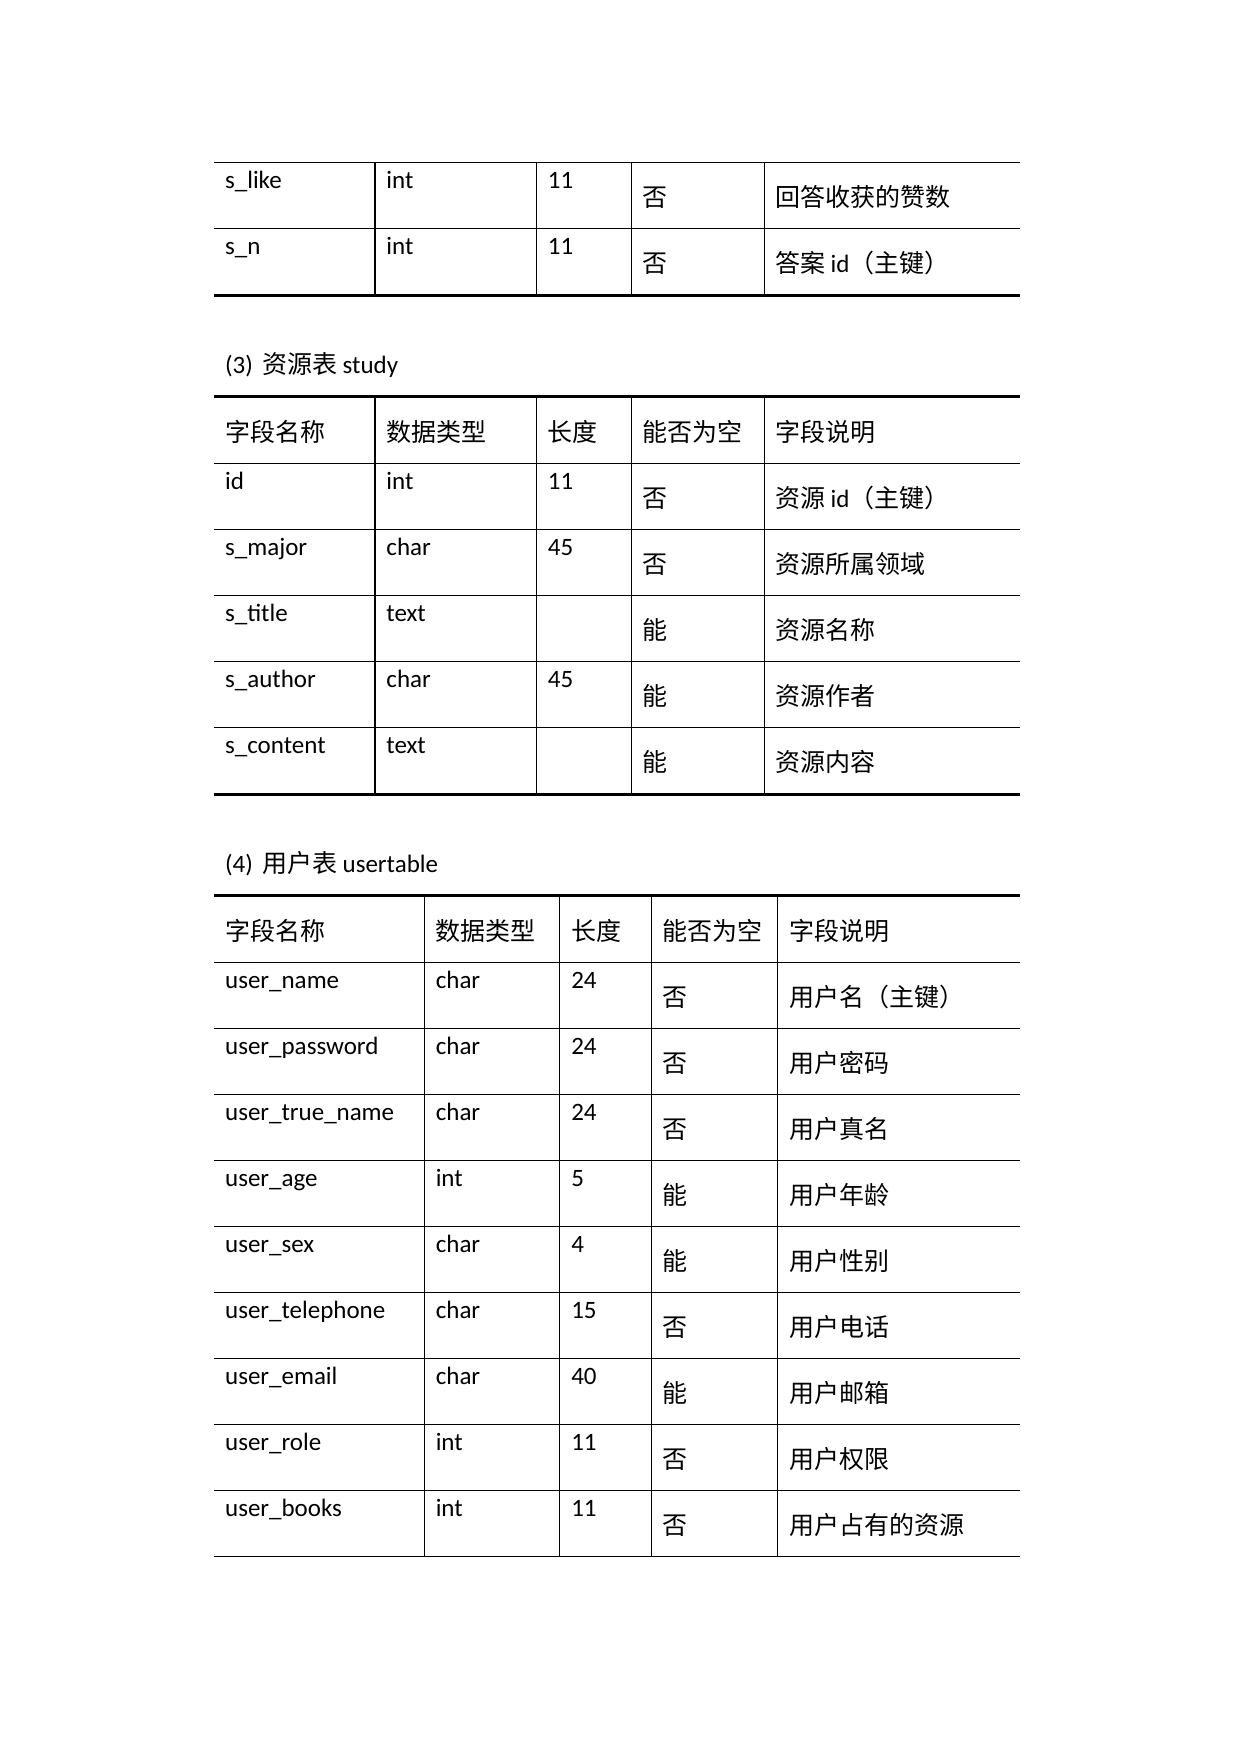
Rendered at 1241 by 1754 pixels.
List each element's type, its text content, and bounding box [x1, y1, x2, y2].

table_cell 用户权限 [778, 1425, 1020, 1490]
table_cell 资源名称 [765, 596, 1020, 661]
table_cell char [425, 1227, 559, 1292]
table_cell 用户性别 [778, 1227, 1020, 1292]
table_header 字段名称 [214, 398, 374, 463]
table_cell 资源id（主键） [765, 464, 1020, 529]
table_cell 能 [632, 662, 764, 727]
table_header 长度 [537, 398, 631, 463]
table_cell 11 [537, 229, 631, 294]
table_cell text [376, 728, 536, 793]
table_header 字段名称 [214, 897, 424, 962]
table_cell user_true_name [214, 1095, 424, 1160]
table_cell s_n [214, 229, 374, 294]
table_cell 否 [632, 464, 764, 529]
table_cell [537, 728, 631, 793]
table_cell 用户电话 [778, 1293, 1020, 1358]
table_cell user_email [214, 1359, 424, 1424]
table_cell 45 [537, 530, 631, 595]
table_cell 45 [537, 662, 631, 727]
table_cell 24 [560, 1095, 651, 1160]
table_cell int [425, 1425, 559, 1490]
table_cell 能 [632, 596, 764, 661]
table_cell 用户名（主键） [778, 963, 1020, 1028]
table_cell int [425, 1161, 559, 1226]
table_cell 4 [560, 1227, 651, 1292]
table_cell 5 [560, 1161, 651, 1226]
table_cell [537, 596, 631, 661]
table_cell 否 [652, 1293, 777, 1358]
table_header 数据类型 [425, 897, 559, 962]
table_cell 15 [560, 1293, 651, 1358]
table_cell user_role [214, 1425, 424, 1490]
table_cell 能 [632, 728, 764, 793]
table_cell user_telephone [214, 1293, 424, 1358]
table_cell 否 [632, 530, 764, 595]
table_cell 11 [537, 163, 631, 228]
table_cell char [376, 662, 536, 727]
table_cell 否 [632, 229, 764, 294]
table_cell 资源内容 [765, 728, 1020, 793]
table_cell char [425, 1029, 559, 1094]
table_cell char [425, 1293, 559, 1358]
table_header 能否为空 [632, 398, 764, 463]
table_header 能否为空 [652, 897, 777, 962]
table_cell 用户邮箱 [778, 1359, 1020, 1424]
table_cell 资源所属领域 [765, 530, 1020, 595]
table_cell 用户密码 [778, 1029, 1020, 1094]
table_header 字段说明 [765, 398, 1020, 463]
table_cell 24 [560, 963, 651, 1028]
table_cell user_sex [214, 1227, 424, 1292]
table_cell 能 [652, 1359, 777, 1424]
table_cell user_books [214, 1491, 424, 1556]
table_cell int [425, 1491, 559, 1556]
list 用户表usertable [225, 829, 1053, 894]
table_cell s_title [214, 596, 374, 661]
table_cell user_age [214, 1161, 424, 1226]
table_cell 11 [537, 464, 631, 529]
table_cell text [376, 596, 536, 661]
table_cell 资源作者 [765, 662, 1020, 727]
table_cell 否 [652, 1029, 777, 1094]
table_cell int [376, 229, 536, 294]
table_cell char [425, 1359, 559, 1424]
table_cell s_like [214, 163, 374, 228]
table_cell 能 [652, 1161, 777, 1226]
table_cell 24 [560, 1029, 651, 1094]
table_cell user_password [214, 1029, 424, 1094]
table_cell 否 [632, 163, 764, 228]
table_cell int [376, 464, 536, 529]
table_cell user_name [214, 963, 424, 1028]
table_cell 否 [652, 963, 777, 1028]
table_cell 能 [652, 1227, 777, 1292]
table_cell 11 [560, 1491, 651, 1556]
table_cell 否 [652, 1095, 777, 1160]
table_cell 回答收获的赞数 [765, 163, 1020, 228]
table_cell s_author [214, 662, 374, 727]
table_cell 40 [560, 1359, 651, 1424]
table_cell char [425, 1095, 559, 1160]
table_cell id [214, 464, 374, 529]
table_cell 用户真名 [778, 1095, 1020, 1160]
table_cell 否 [652, 1425, 777, 1490]
table_header 长度 [560, 897, 651, 962]
list 资源表study [225, 330, 1053, 395]
table_cell s_content [214, 728, 374, 793]
table_cell 答案id（主键） [765, 229, 1020, 294]
table_cell char [376, 530, 536, 595]
table_header 数据类型 [376, 398, 536, 463]
table_cell 用户年龄 [778, 1161, 1020, 1226]
table_cell s_major [214, 530, 374, 595]
table_cell 11 [560, 1425, 651, 1490]
table_header 字段说明 [778, 897, 1020, 962]
table_cell 否 [652, 1491, 777, 1556]
table_cell int [376, 163, 536, 228]
table_cell char [425, 963, 559, 1028]
table_cell 用户占有的资源 [778, 1491, 1020, 1556]
